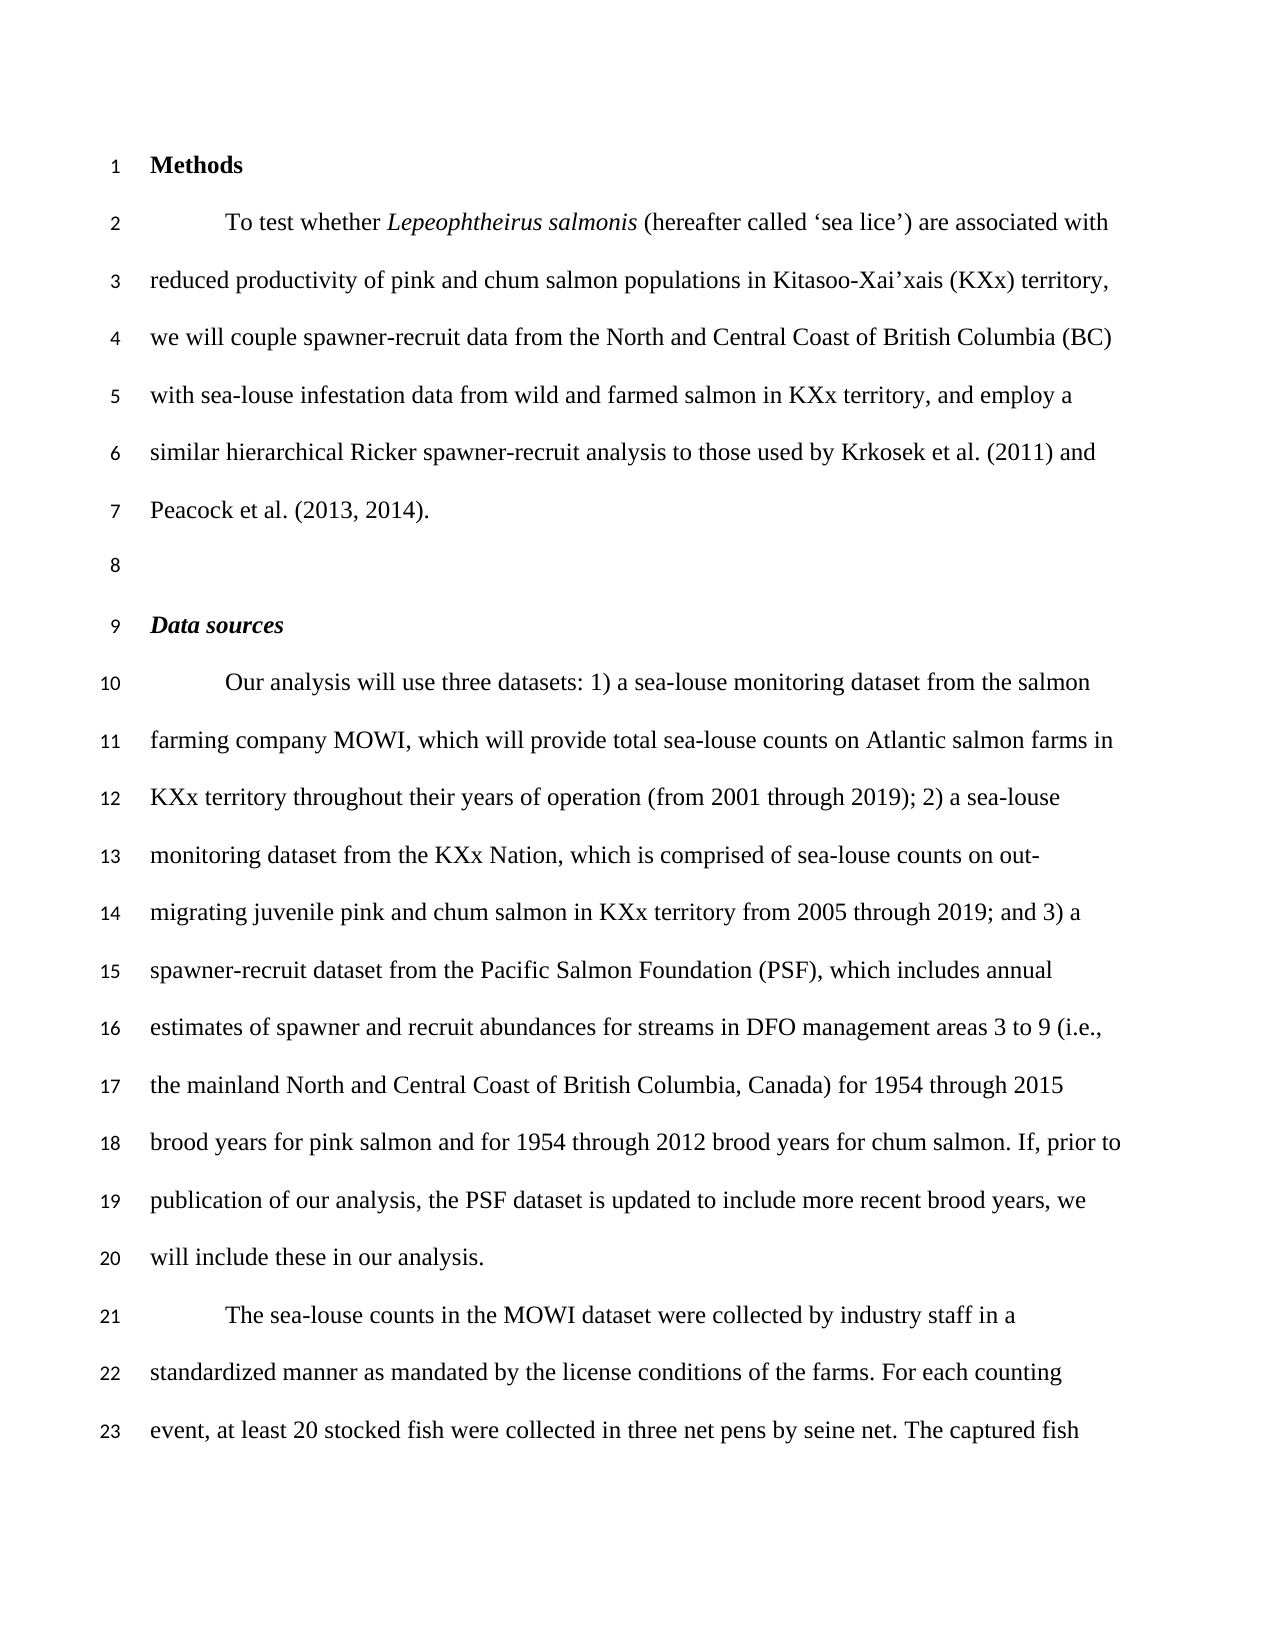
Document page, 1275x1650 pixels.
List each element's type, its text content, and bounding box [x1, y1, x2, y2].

text Data sources [150, 610, 1125, 639]
text Methods [150, 150, 1125, 179]
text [150, 1300, 1125, 1444]
text To test whether Lepeophtheirus salmonis (hereafter called ‘sea lice’) are associated with reduced productivity of pink and chum salmon populations in Kitasoo-Xai’xais (KXx) territory, we will couple spawner-recruit data from the North and Central Coast of British Columbia (BC) with sea-louse infestation data from wild and farmed salmon in KXx territory, and employ a similar hierarchical Ricker spawner-recruit analysis to those used by Krkosek et al. (2011) and Peacock et al. (2013, 2014). [150, 207, 1125, 524]
text Our analysis will use three datasets: 1) a sea-louse monitoring dataset from the salmon farming company MOWI, which will provide total sea-louse counts on Atlantic salmon farms in KXx territory throughout their years of operation (from 2001 through 2019); 2) a sea-louse monitoring dataset from the KXx Nation, which is comprised of sea-louse counts on out-migrating juvenile pink and chum salmon in KXx territory from 2005 through 2019; and 3) a spawner-recruit dataset from the Pacific Salmon Foundation (PSF), which includes annual estimates of spawner and recruit abundances for streams in DFO management areas 3 to 9 (i.e., the mainland North and Central Coast of British Columbia, Canada) for 1954 through 2015 brood years for pink salmon and for 1954 through 2012 brood years for chum salmon. If, prior to publication of our analysis, the PSF dataset is updated to include more recent brood years, we will include these in our analysis. [150, 667, 1125, 1271]
